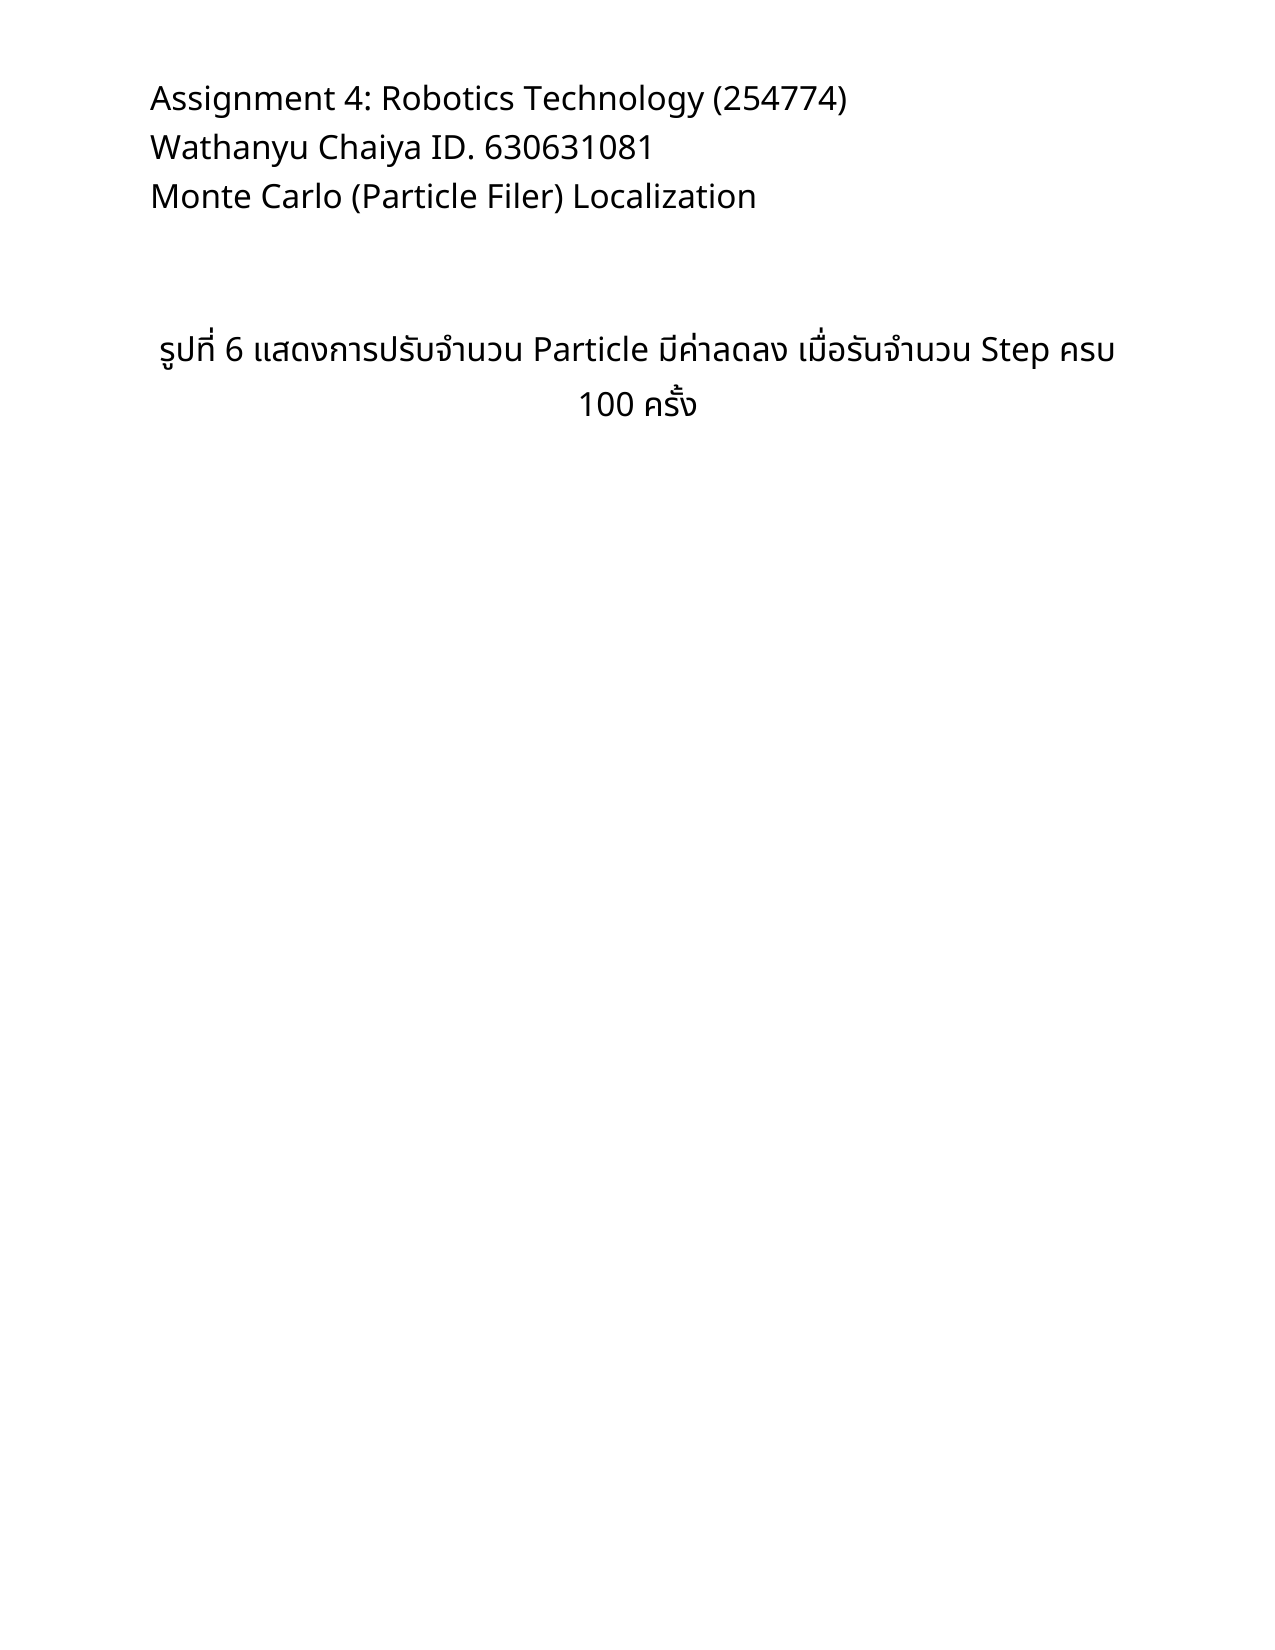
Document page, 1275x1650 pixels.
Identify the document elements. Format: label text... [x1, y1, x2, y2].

text รูปที่ 6 แสดงการปรับจำนวน Particle มีค่าลดลง เมื่อรันจำนวน Step ครบ 100 ครั้ง [150, 326, 1125, 431]
